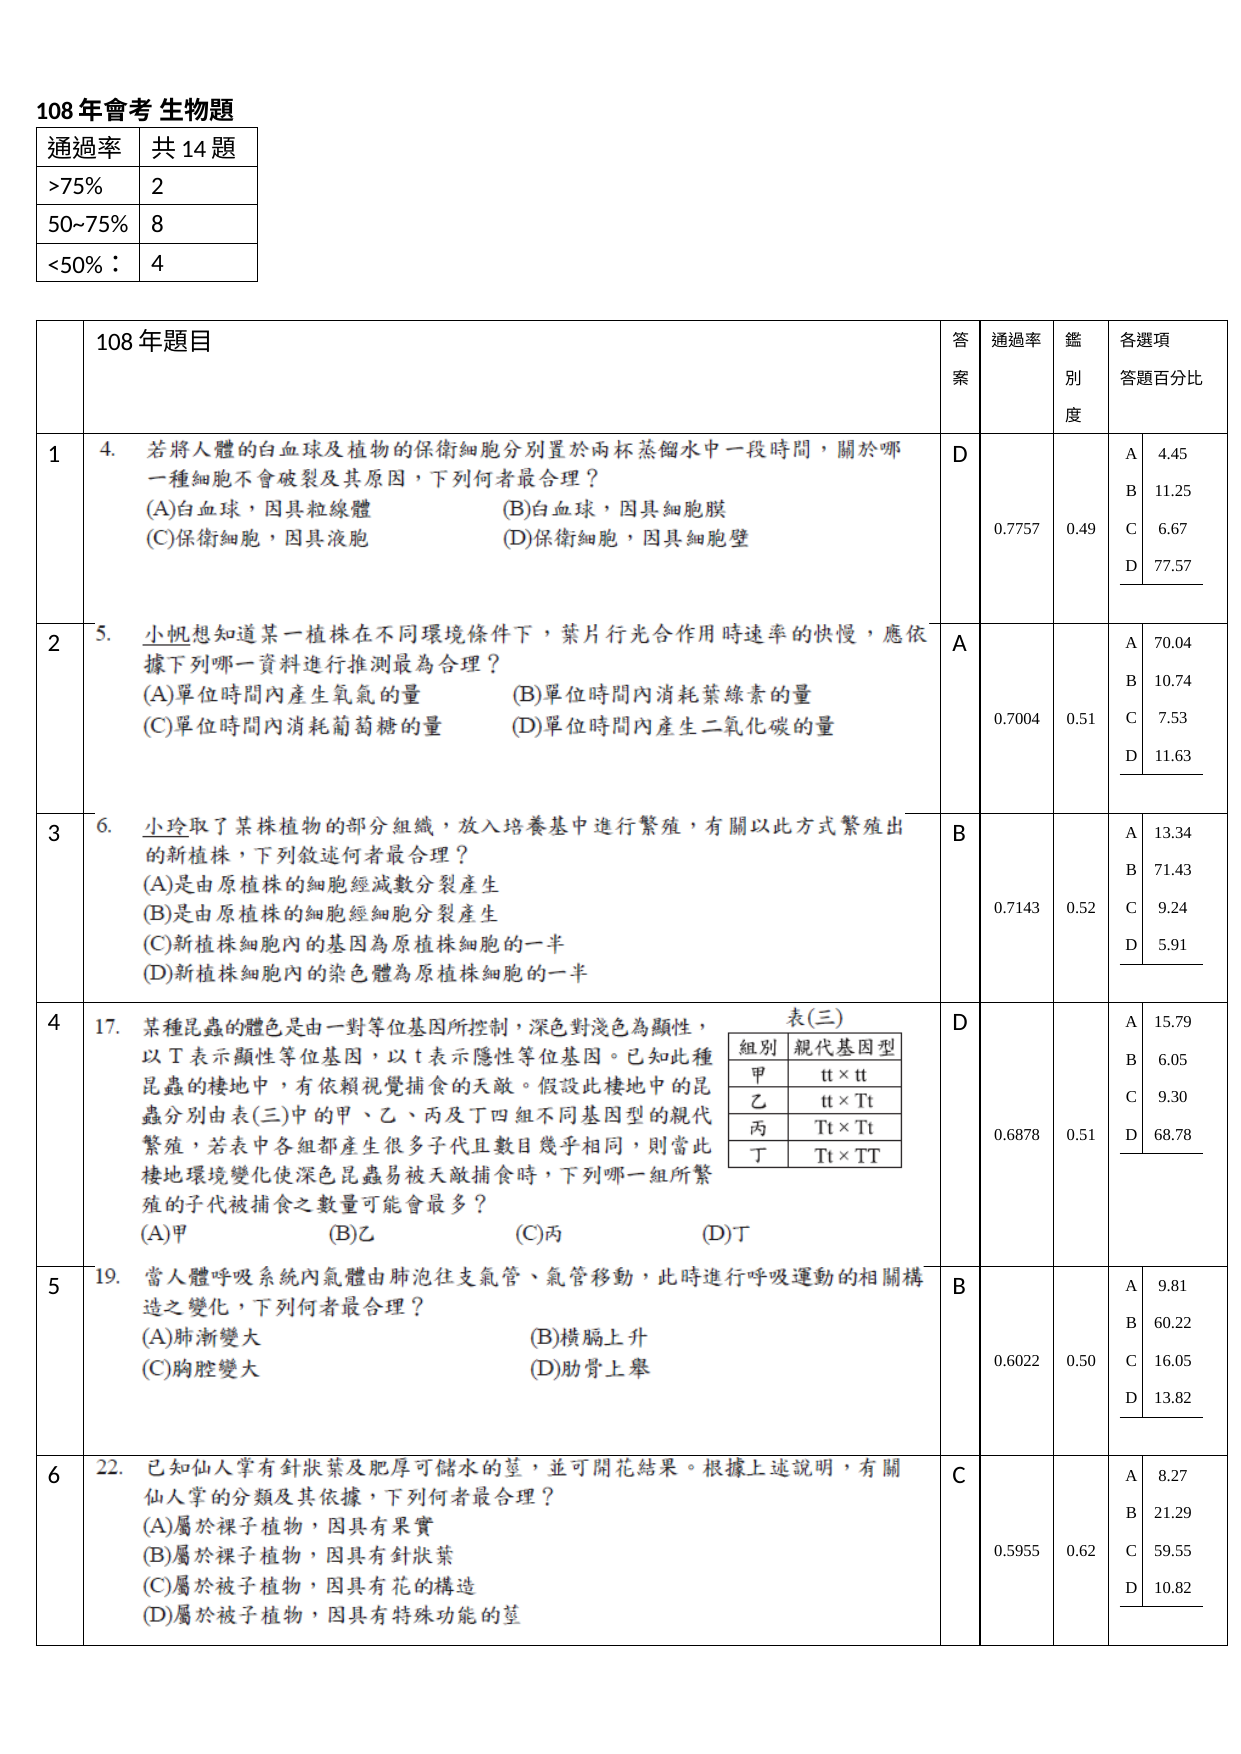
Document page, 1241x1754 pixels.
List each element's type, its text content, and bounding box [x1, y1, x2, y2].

table_header [37, 321, 83, 433]
table_cell 6 [37, 1456, 83, 1645]
table_cell 2 [140, 167, 257, 204]
table_cell 4 [37, 1003, 83, 1266]
table_cell 2 [37, 624, 83, 812]
table_cell D [941, 434, 979, 623]
table_cell [1109, 1267, 1227, 1455]
table_cell 50~75% [37, 205, 139, 243]
table_cell [84, 624, 940, 812]
table_cell [1109, 1003, 1227, 1266]
table_cell 3 [37, 814, 83, 1002]
table_cell 1 [37, 434, 83, 623]
table_cell 0.51 [1054, 624, 1108, 812]
table_cell 0.62 [1054, 1456, 1108, 1645]
table_header 各選項 答題百分比 [1109, 321, 1227, 433]
table_cell A [941, 624, 979, 812]
table_cell 0.52 [1054, 814, 1108, 1002]
table_cell [84, 1456, 940, 1645]
table_cell [1109, 434, 1227, 623]
table_cell <50%： [37, 244, 139, 281]
table_header 通過率 [981, 321, 1053, 433]
table_cell 0.49 [1054, 434, 1108, 623]
table_cell [84, 1003, 940, 1266]
text 108年會考 生物題 [35, 89, 1134, 127]
table_cell 5 [37, 1267, 83, 1455]
table_cell 4 [140, 244, 257, 281]
table_cell D [941, 1003, 979, 1266]
table_cell B [941, 814, 979, 1002]
table_cell C [941, 1456, 979, 1645]
table_cell 0.6878 [981, 1003, 1053, 1266]
table_cell 0.7004 [981, 624, 1053, 812]
table_cell 0.50 [1054, 1267, 1108, 1455]
table_cell [1109, 1456, 1227, 1645]
table_cell 0.7757 [981, 434, 1053, 623]
table_header 答案 [941, 321, 979, 433]
table_cell [1109, 814, 1227, 1002]
table_cell [1109, 624, 1227, 812]
table_header 共14題 [140, 128, 257, 166]
table_cell [84, 1267, 940, 1455]
table_header 鑑別度 [1054, 321, 1108, 433]
table_cell 0.6022 [981, 1267, 1053, 1455]
table_cell >75% [37, 167, 139, 204]
table_header 108年題目 [84, 321, 940, 433]
table_cell 0.7143 [981, 814, 1053, 1002]
table_header 通過率 [37, 128, 139, 166]
table_cell 8 [140, 205, 257, 243]
table_cell 0.51 [1054, 1003, 1108, 1266]
table_cell B [941, 1267, 979, 1455]
table_cell [84, 814, 940, 1002]
table_cell 0.5955 [981, 1456, 1053, 1645]
table_cell [84, 434, 940, 623]
